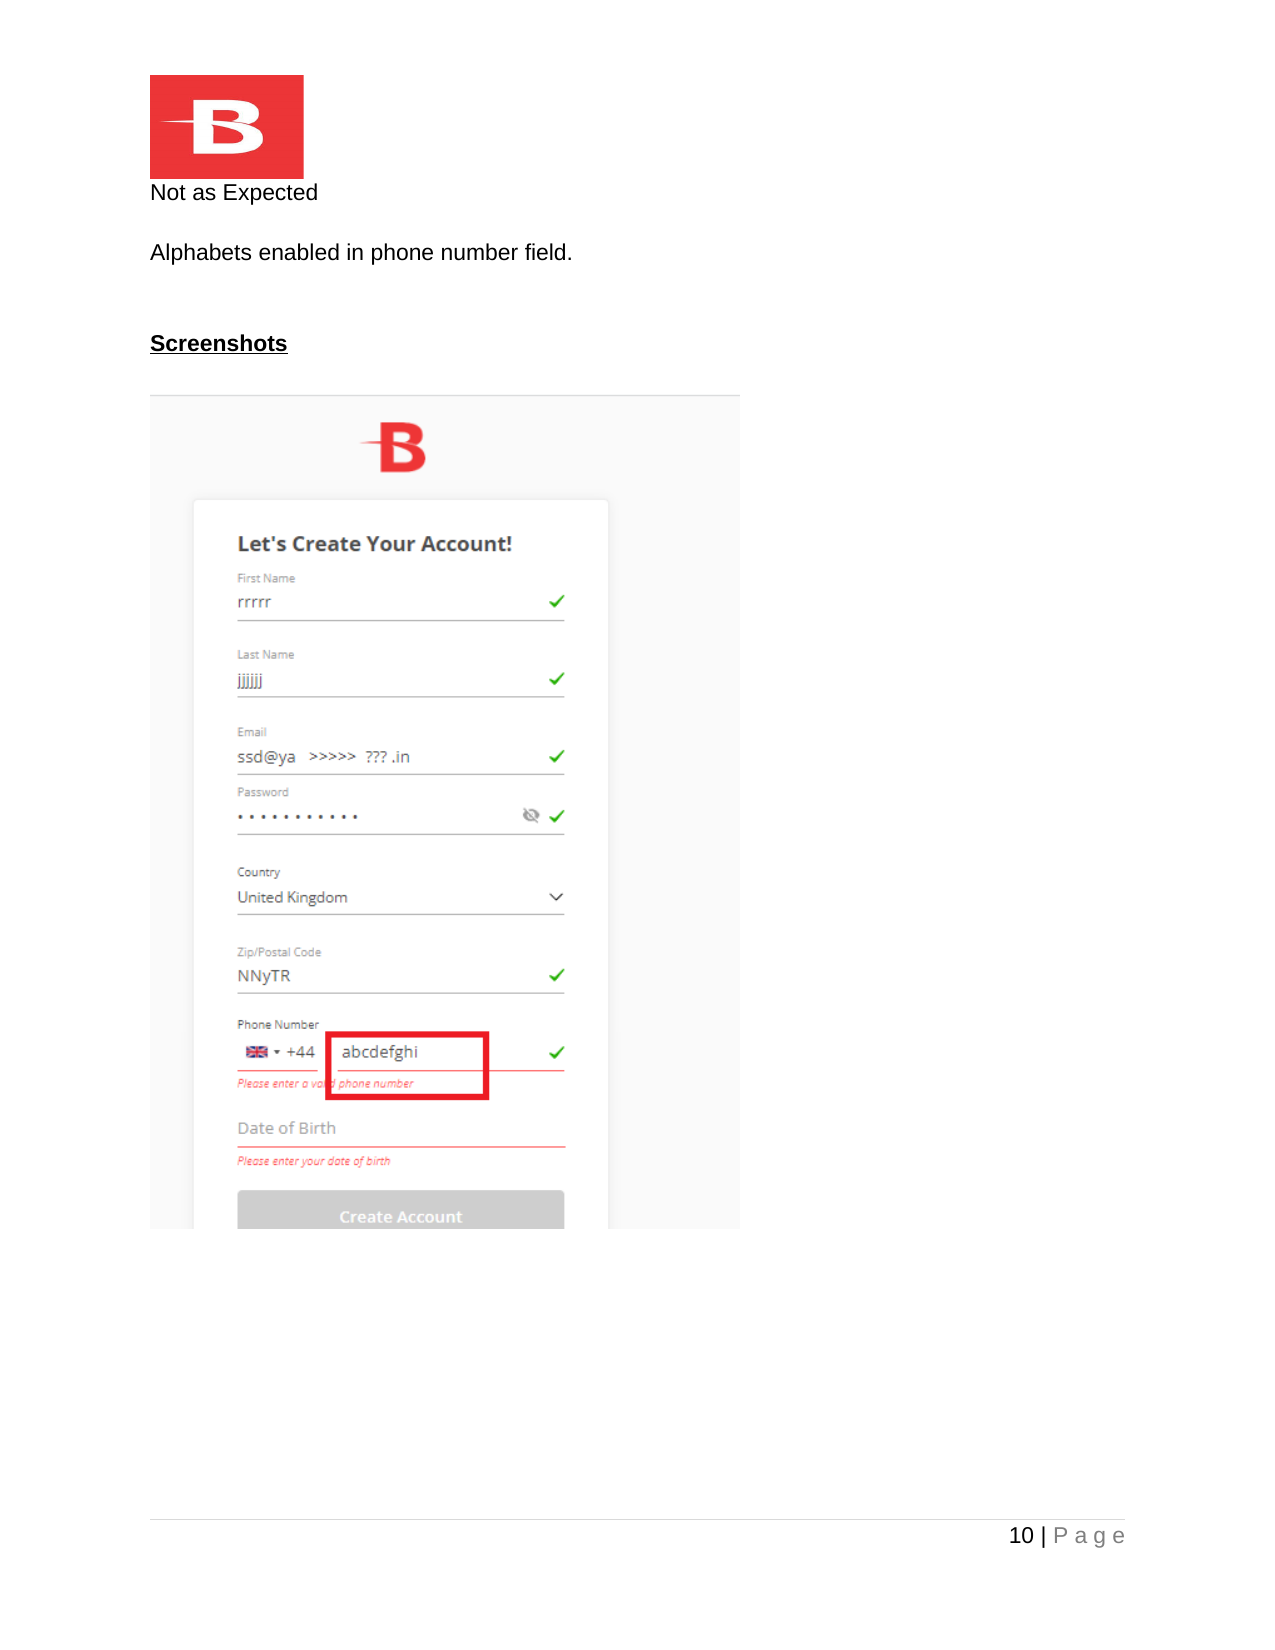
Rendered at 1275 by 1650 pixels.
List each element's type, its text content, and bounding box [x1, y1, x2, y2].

text Not as Expected [150, 179, 1125, 205]
picture [150, 75, 304, 179]
text Screenshots [150, 330, 1125, 356]
picture [150, 390, 740, 1229]
text Alphabets enabled in phone number field. [150, 239, 1125, 266]
